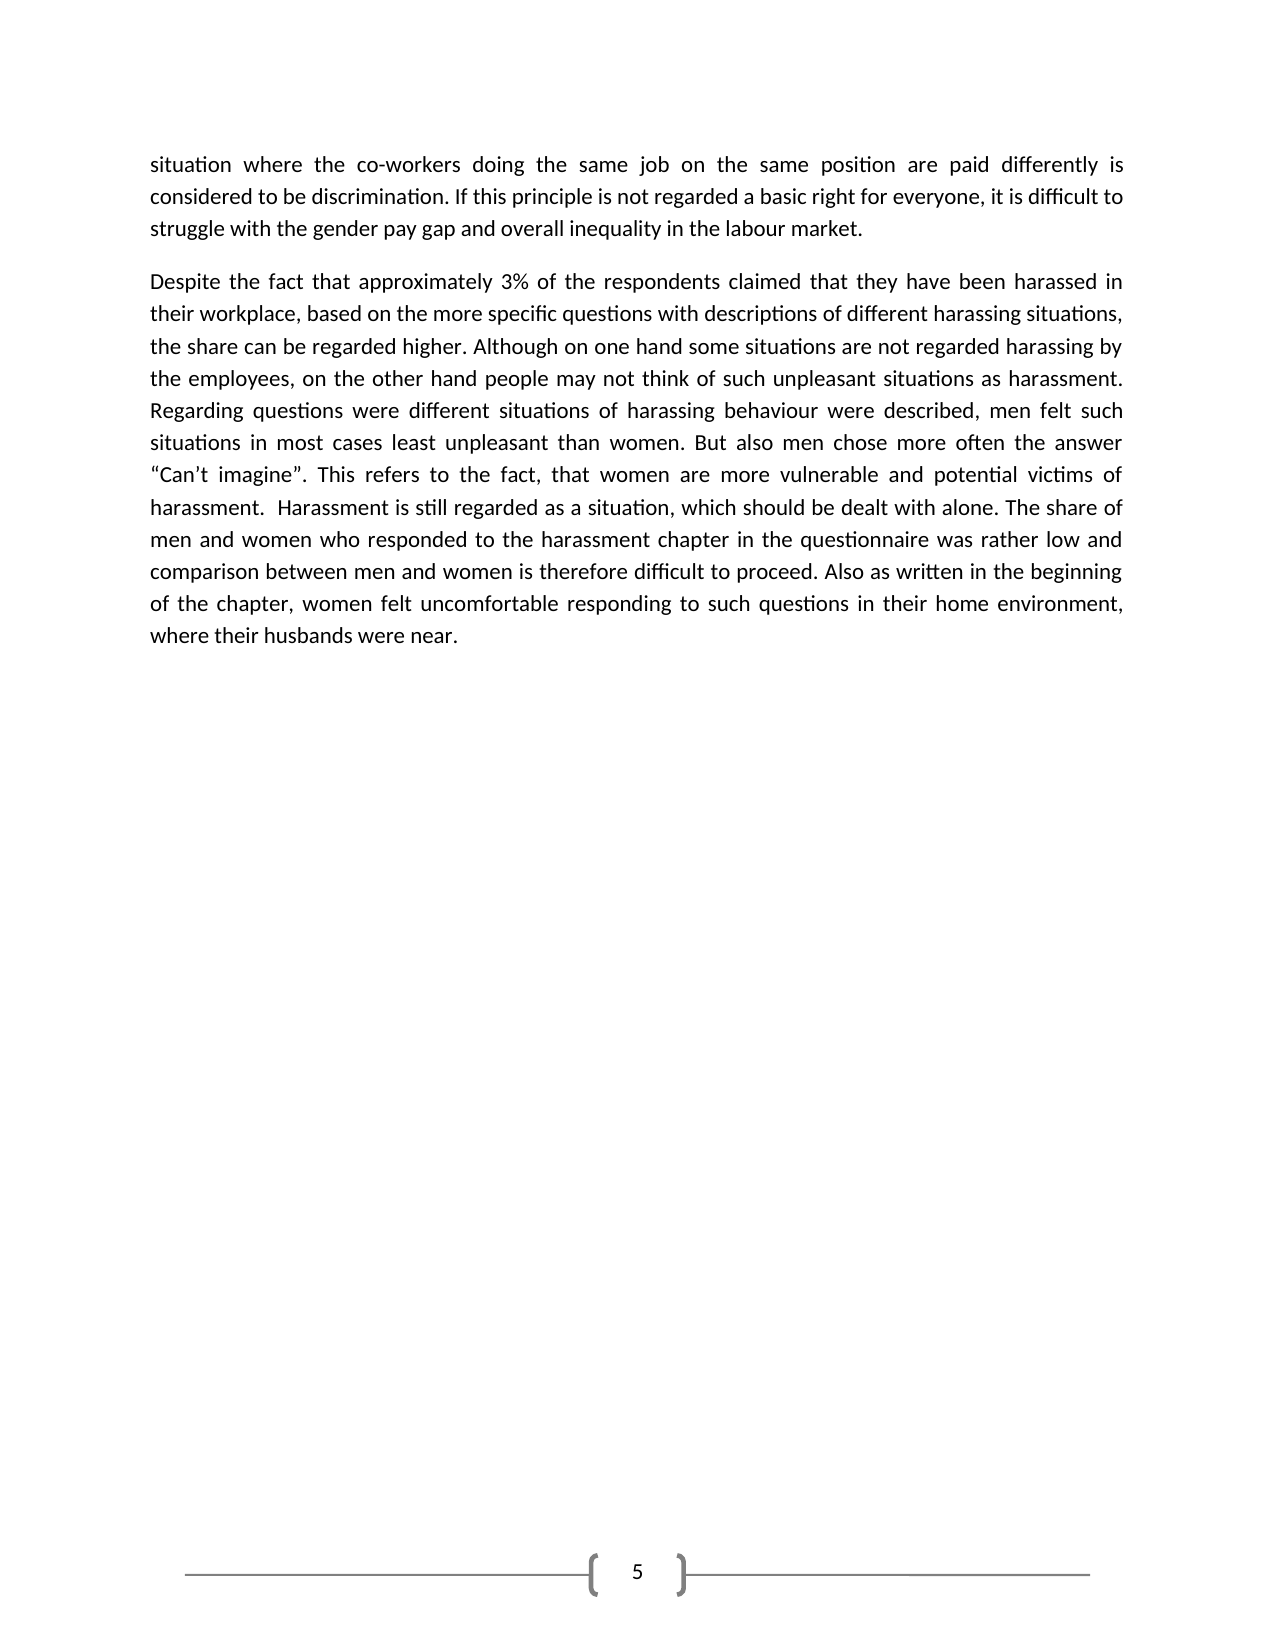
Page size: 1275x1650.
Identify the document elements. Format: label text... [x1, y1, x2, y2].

text Despite the fact that approximately 3% of the respondents claimed that they have been harassed in their workplace, based on the more specific questions with descriptions of different harassing situations, the share can be regarded higher. Although on one hand some situations are not regarded harassing by the employees, on the other hand people may not think of such unpleasant situations as harassment. Regarding questions were different situations of harassing behaviour were described, men felt such situations in most cases least unpleasant than women. But also men chose more often the answer “Can’t imagine”. This refers to the fact, that women are more vulnerable and potential victims of harassment. Harassment is still regarded as a situation, which should be dealt with alone. The share of men and women who responded to the harassment chapter in the questionnaire was rather low and comparison between men and women is therefore difficult to proceed. Also as written in the beginning of the chapter, women felt uncomfortable responding to such questions in their home environment, where their husbands were near. [150, 267, 1125, 649]
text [150, 150, 1125, 242]
